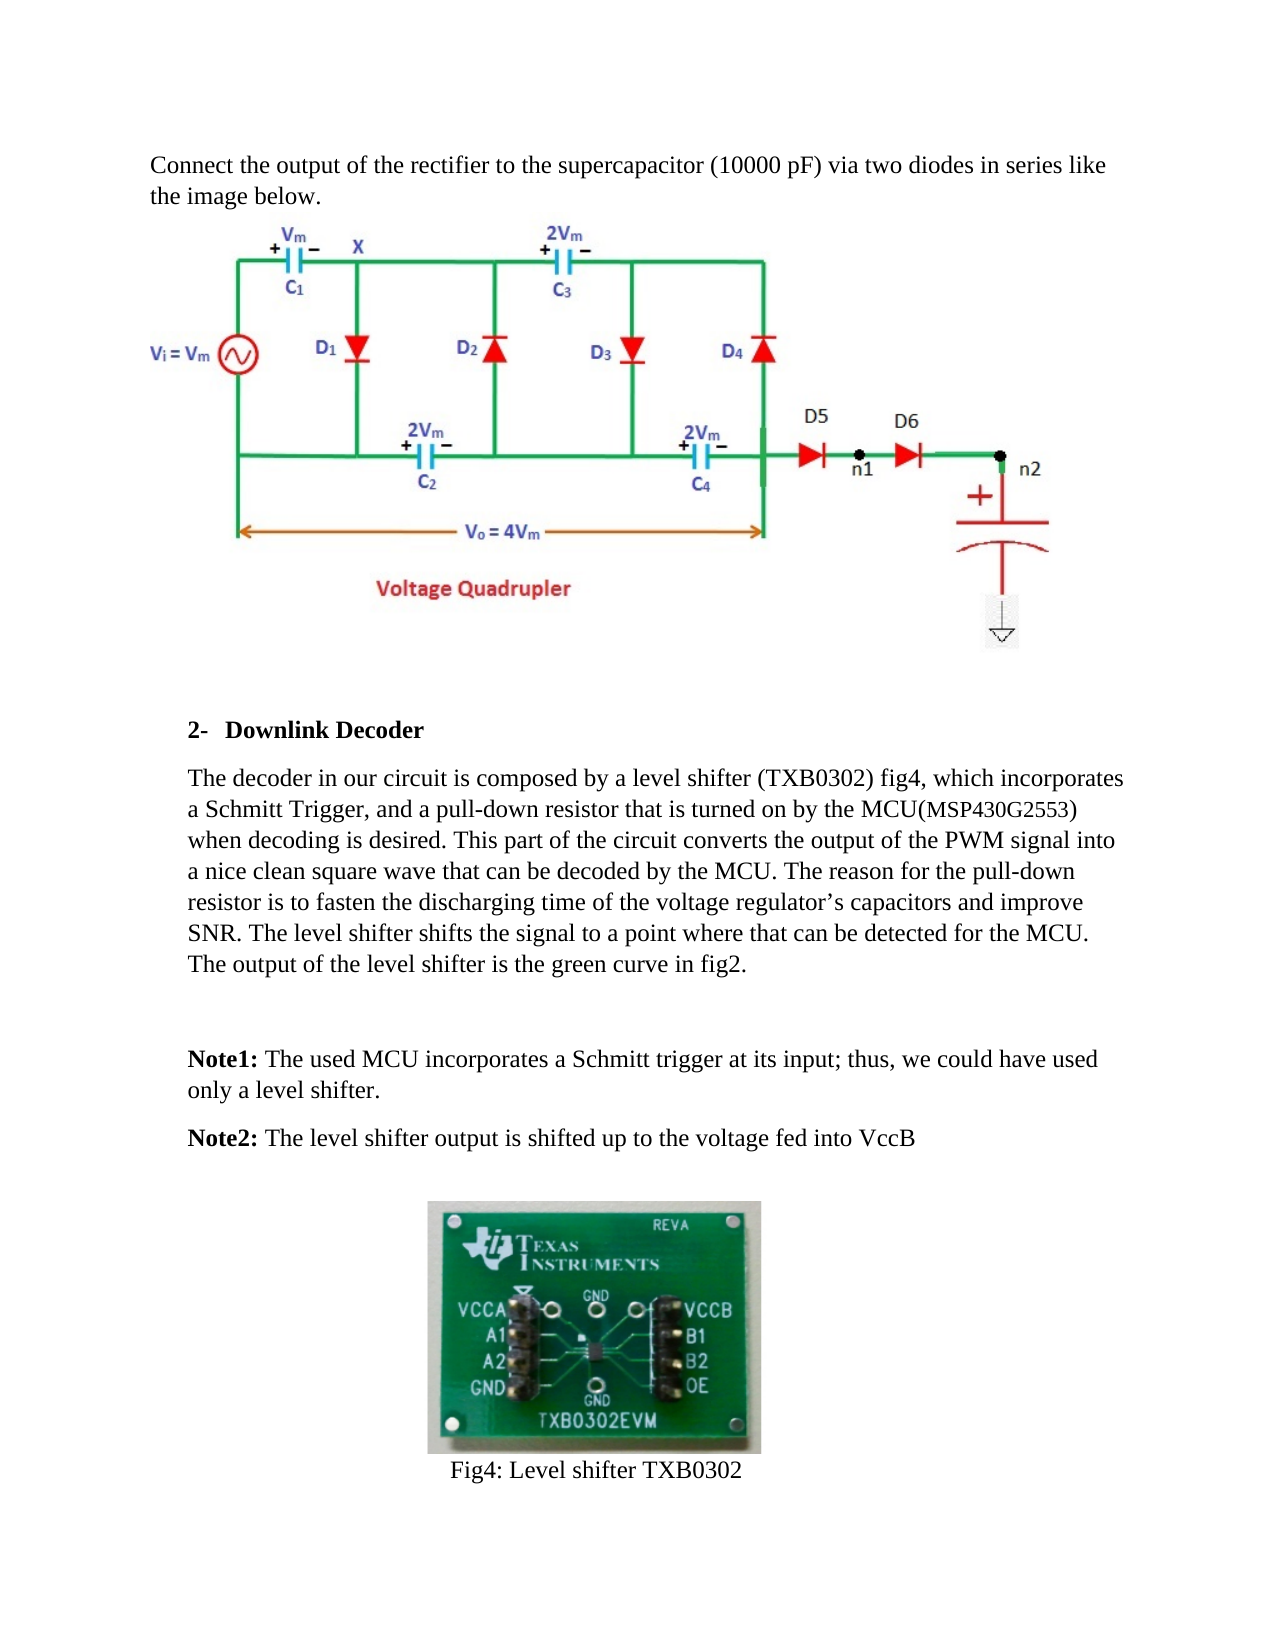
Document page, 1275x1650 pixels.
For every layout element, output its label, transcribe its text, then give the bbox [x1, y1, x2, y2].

list Downlink Decoder [187, 715, 1125, 744]
text The decoder in our circuit is composed by a level shifter (TXB0302) fig4, which incorporates a Schmitt Trigger, and a pull-down resistor that is turned on by the MCU(MSP430G2553) when decoding is desired. This part of the circuit converts the output of the PWM signal into a nice clean square wave that can be decoded by the MCU. The reason for the pull-down resistor is to fasten the discharging time of the voltage regulator’s capacitors and improve SNR. The level shifter shifts the signal to a point where that can be detected for the MCU. The output of the level shifter is the green curve in fig2. [187, 763, 1125, 978]
list Fig4: Level shifter TXB0302 [375, 1455, 1125, 1484]
picture [375, 1201, 814, 1454]
picture [150, 212, 1069, 660]
text Note2: The level shifter output is shifted up to the voltage fed into VccB [150, 1123, 1125, 1152]
text Note1: The used MCU incorporates a Schmitt trigger at its input; thus, we could have used only a level shifter. [187, 1044, 1125, 1104]
